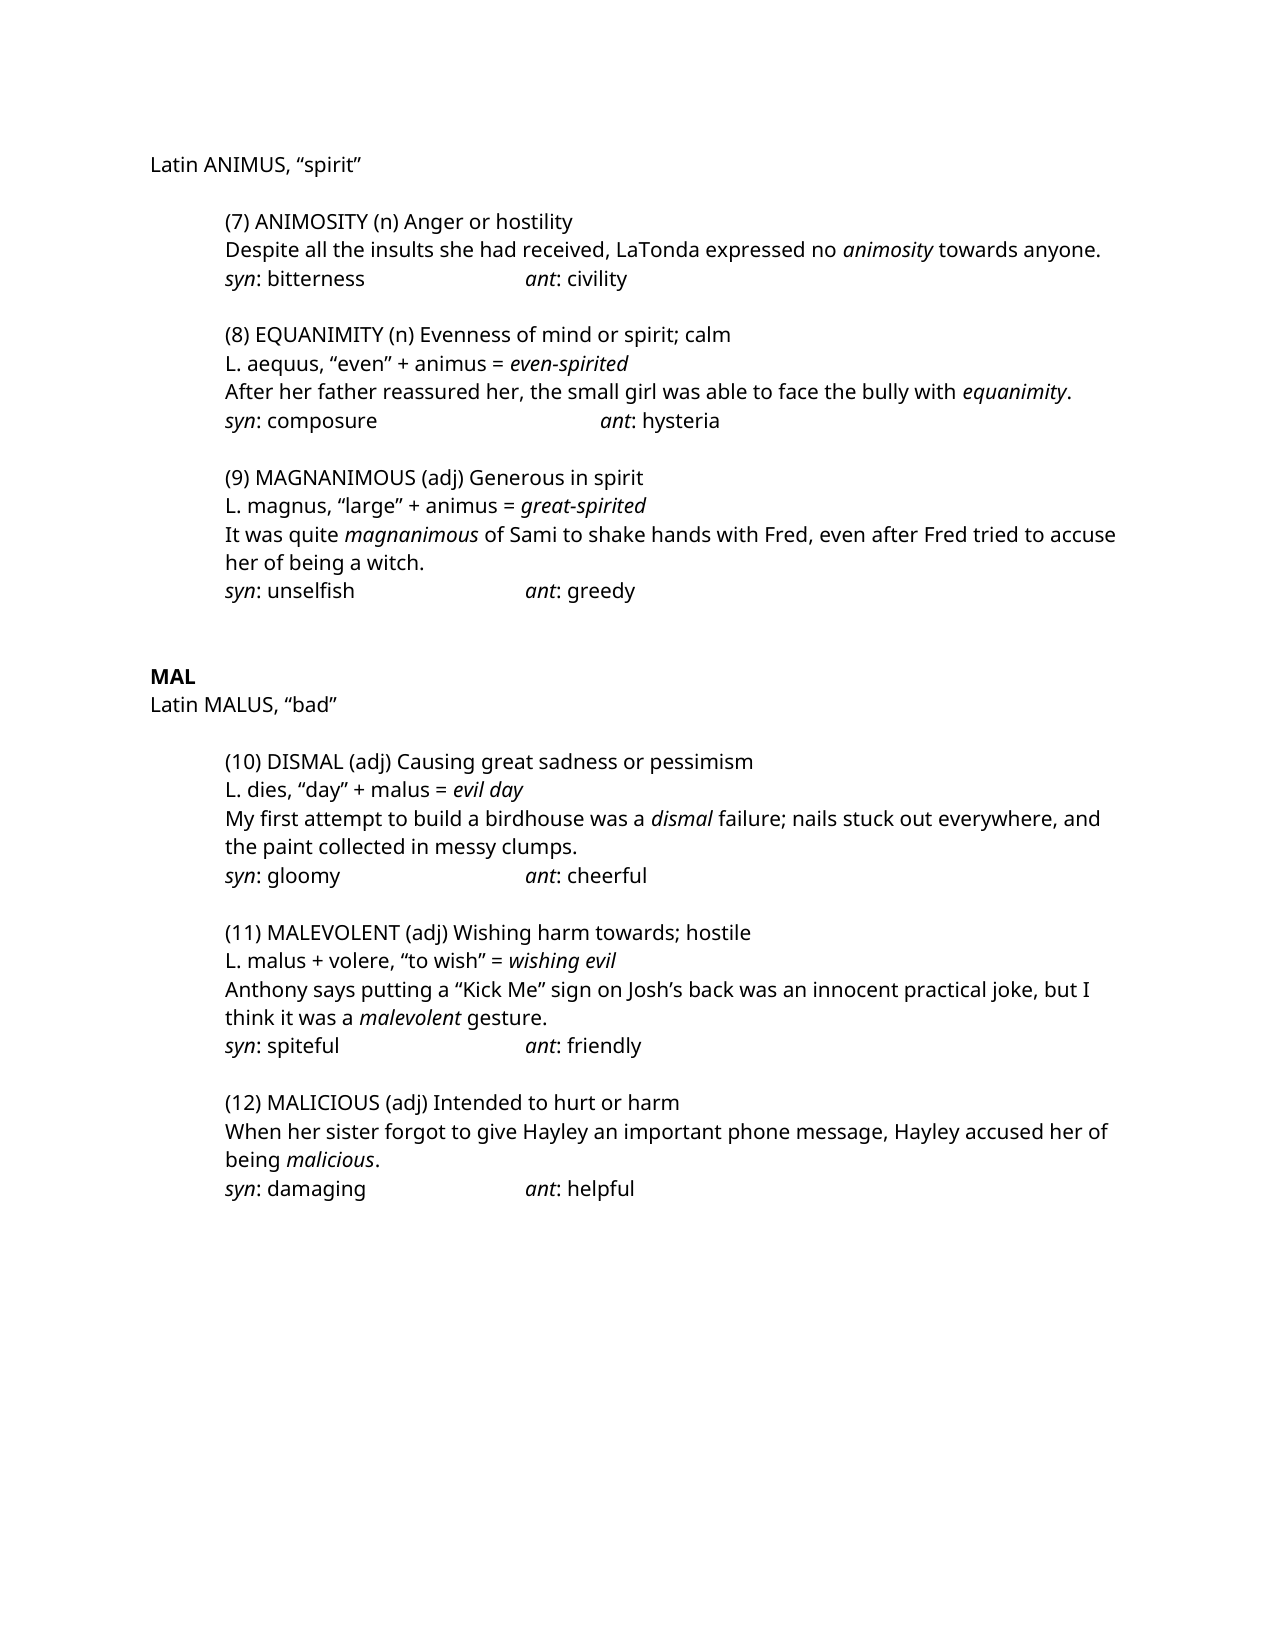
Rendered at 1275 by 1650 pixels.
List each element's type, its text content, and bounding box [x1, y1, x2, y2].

text syn: spiteful ant: friendly [225, 1032, 1125, 1060]
text (8) EQUANIMITY (n) Evenness of mind or spirit; calm [225, 321, 1125, 349]
text After her father reassured her, the small girl was able to face the bully with equanimity. [225, 377, 1125, 406]
text L. malus + volere, “to wish” = wishing evil [150, 946, 1125, 975]
text MAL [150, 662, 1125, 690]
text When her sister forgot to give Hayley an important phone message, Hayley accused her of being malicious. [225, 1117, 1125, 1174]
text syn: damaging ant: helpful [150, 1174, 1125, 1202]
text syn: composure ant: hysteria [225, 406, 1125, 434]
text Latin MALUS, “bad” [150, 690, 1125, 719]
text My first attempt to build a birdhouse was a dismal failure; nails stuck out everywhere, and the paint collected in messy clumps. [225, 804, 1125, 861]
text Latin ANIMUS, “spirit” [150, 150, 1125, 178]
text Anthony says putting a “Kick Me” sign on Josh’s back was an innocent practical joke, but I think it was a malevolent gesture. [225, 975, 1125, 1032]
text syn: bitterness ant: civility [225, 264, 1125, 292]
text Despite all the insults she had received, LaTonda expressed no animosity towards anyone. [225, 235, 1125, 264]
text L. magnus, “large” + animus = great-spirited [150, 491, 1125, 520]
text syn: unselfish ant: greedy [225, 577, 1125, 605]
text It was quite magnanimous of Sami to shake hands with Fred, even after Fred tried to accuse her of being a witch. [225, 520, 1125, 577]
text L. aequus, “even” + animus = even-spirited [150, 349, 1125, 377]
text (11) MALEVOLENT (adj) Wishing harm towards; hostile [150, 918, 1125, 946]
text L. dies, “day” + malus = evil day [225, 776, 1125, 804]
text (10) DISMAL (adj) Causing great sadness or pessimism [150, 747, 1125, 776]
text (7) ANIMOSITY (n) Anger or hostility [150, 207, 1125, 235]
text (9) MAGNANIMOUS (adj) Generous in spirit [150, 463, 1125, 491]
text (12) MALICIOUS (adj) Intended to hurt or harm [150, 1088, 1125, 1117]
text syn: gloomy ant: cheerful [150, 861, 1125, 889]
